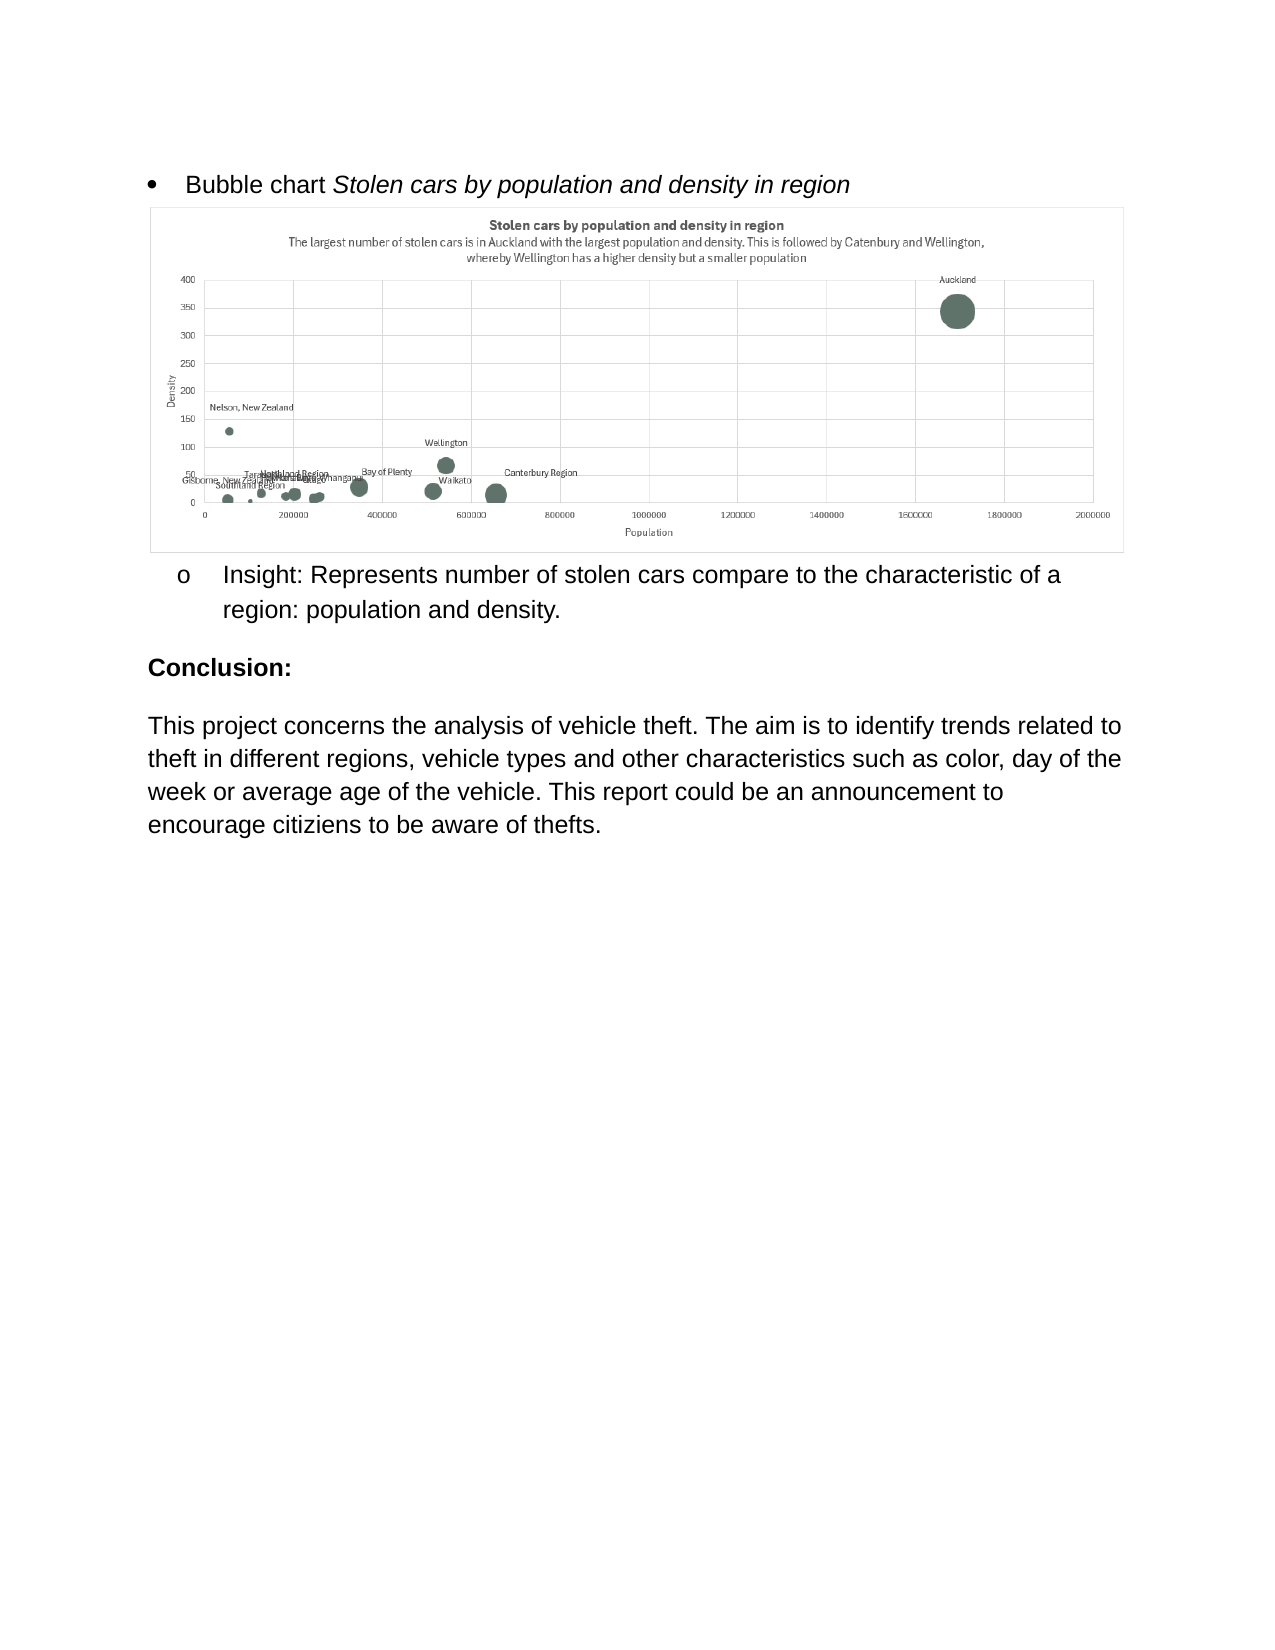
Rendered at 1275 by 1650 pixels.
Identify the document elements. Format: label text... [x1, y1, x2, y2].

text Conclusion: [148, 653, 1127, 682]
list Bubble chart Stolen cars by population and density in region [148, 171, 1127, 199]
picture [147, 203, 1128, 556]
list Insight: Represents number of stolen cars compare to the characteristic of a region: population and density. [176, 560, 1127, 624]
text This project concerns the analysis of vehicle theft. The aim is to identify trends related to theft in different regions, vehicle types and other characteristics such as color, day of the week or average age of the vehicle. This report could be an announcement to encourage citiziens to be aware of thefts. [148, 711, 1127, 839]
